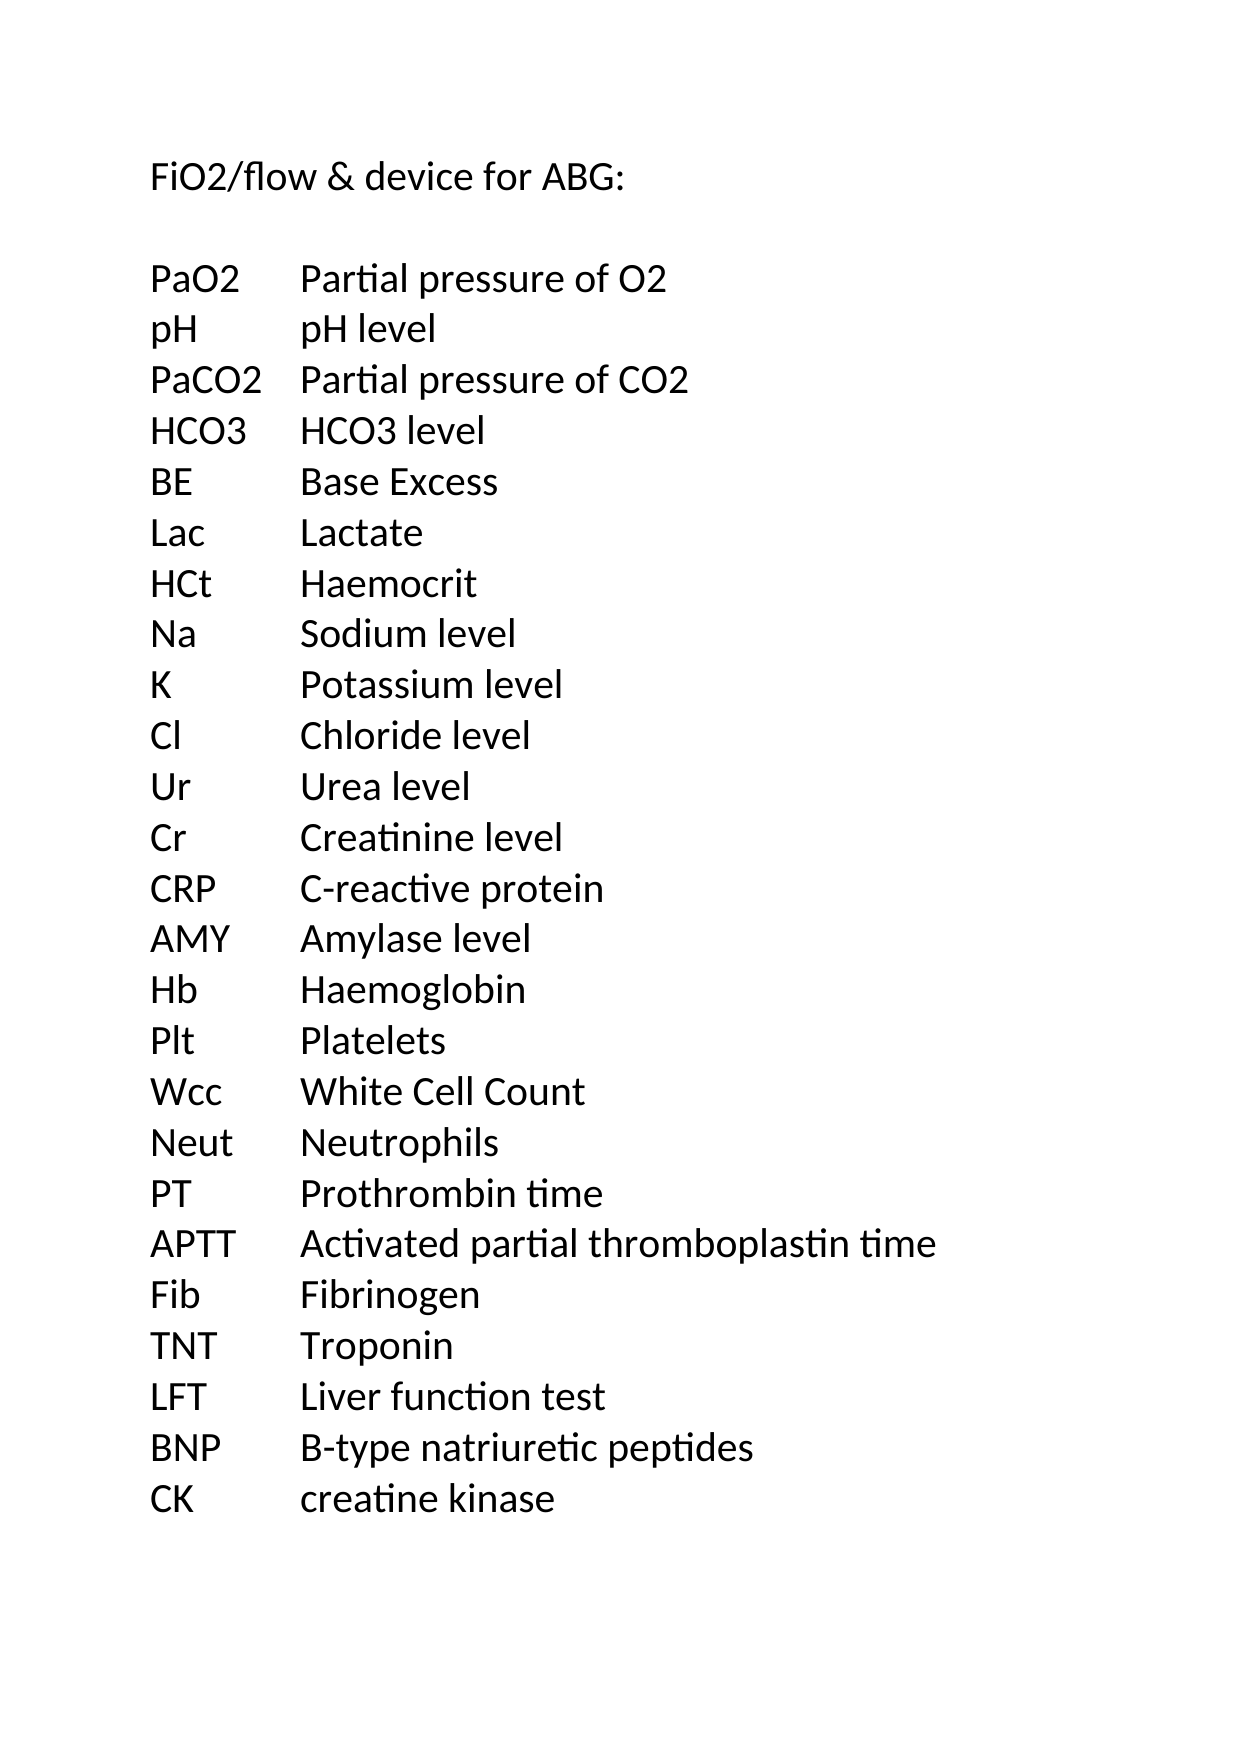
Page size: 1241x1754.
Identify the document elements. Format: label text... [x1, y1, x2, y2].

text PT Prothrombin time [150, 1167, 1090, 1217]
text APTT Activated partial thromboplastin time [150, 1217, 1090, 1268]
text pH pH level [150, 302, 1090, 353]
text BE Base Excess [150, 455, 1090, 506]
text Cl Chloride level [150, 709, 1090, 760]
text Plt Platelets [150, 1014, 1090, 1065]
text BNP B-type natriuretic peptides [150, 1421, 1090, 1472]
text Hb Haemoglobin [150, 963, 1090, 1014]
text Wcc White Cell Count [150, 1065, 1090, 1116]
text Lac Lactate [150, 506, 1090, 557]
text FiO2/flow & device for ABG: [150, 150, 1090, 201]
text AMY Amylase level [150, 912, 1090, 963]
text CRP C-reactive protein [150, 862, 1090, 912]
text PaO2 Partial pressure of O2 [150, 252, 1090, 302]
text LFT Liver function test [150, 1370, 1090, 1421]
text Na Sodium level [150, 607, 1090, 658]
text HCt Haemocrit [150, 557, 1090, 607]
text PaCO2 Partial pressure of CO2 [150, 353, 1090, 404]
text Neut Neutrophils [150, 1116, 1090, 1167]
text K Potassium level [150, 658, 1090, 709]
text Cr Creatinine level [150, 811, 1090, 862]
text HCO3 HCO3 level [150, 404, 1090, 455]
text Ur Urea level [150, 760, 1090, 811]
text Fib Fibrinogen [150, 1268, 1090, 1319]
text TNT Troponin [150, 1319, 1090, 1370]
text CK creatine kinase [150, 1472, 1090, 1522]
